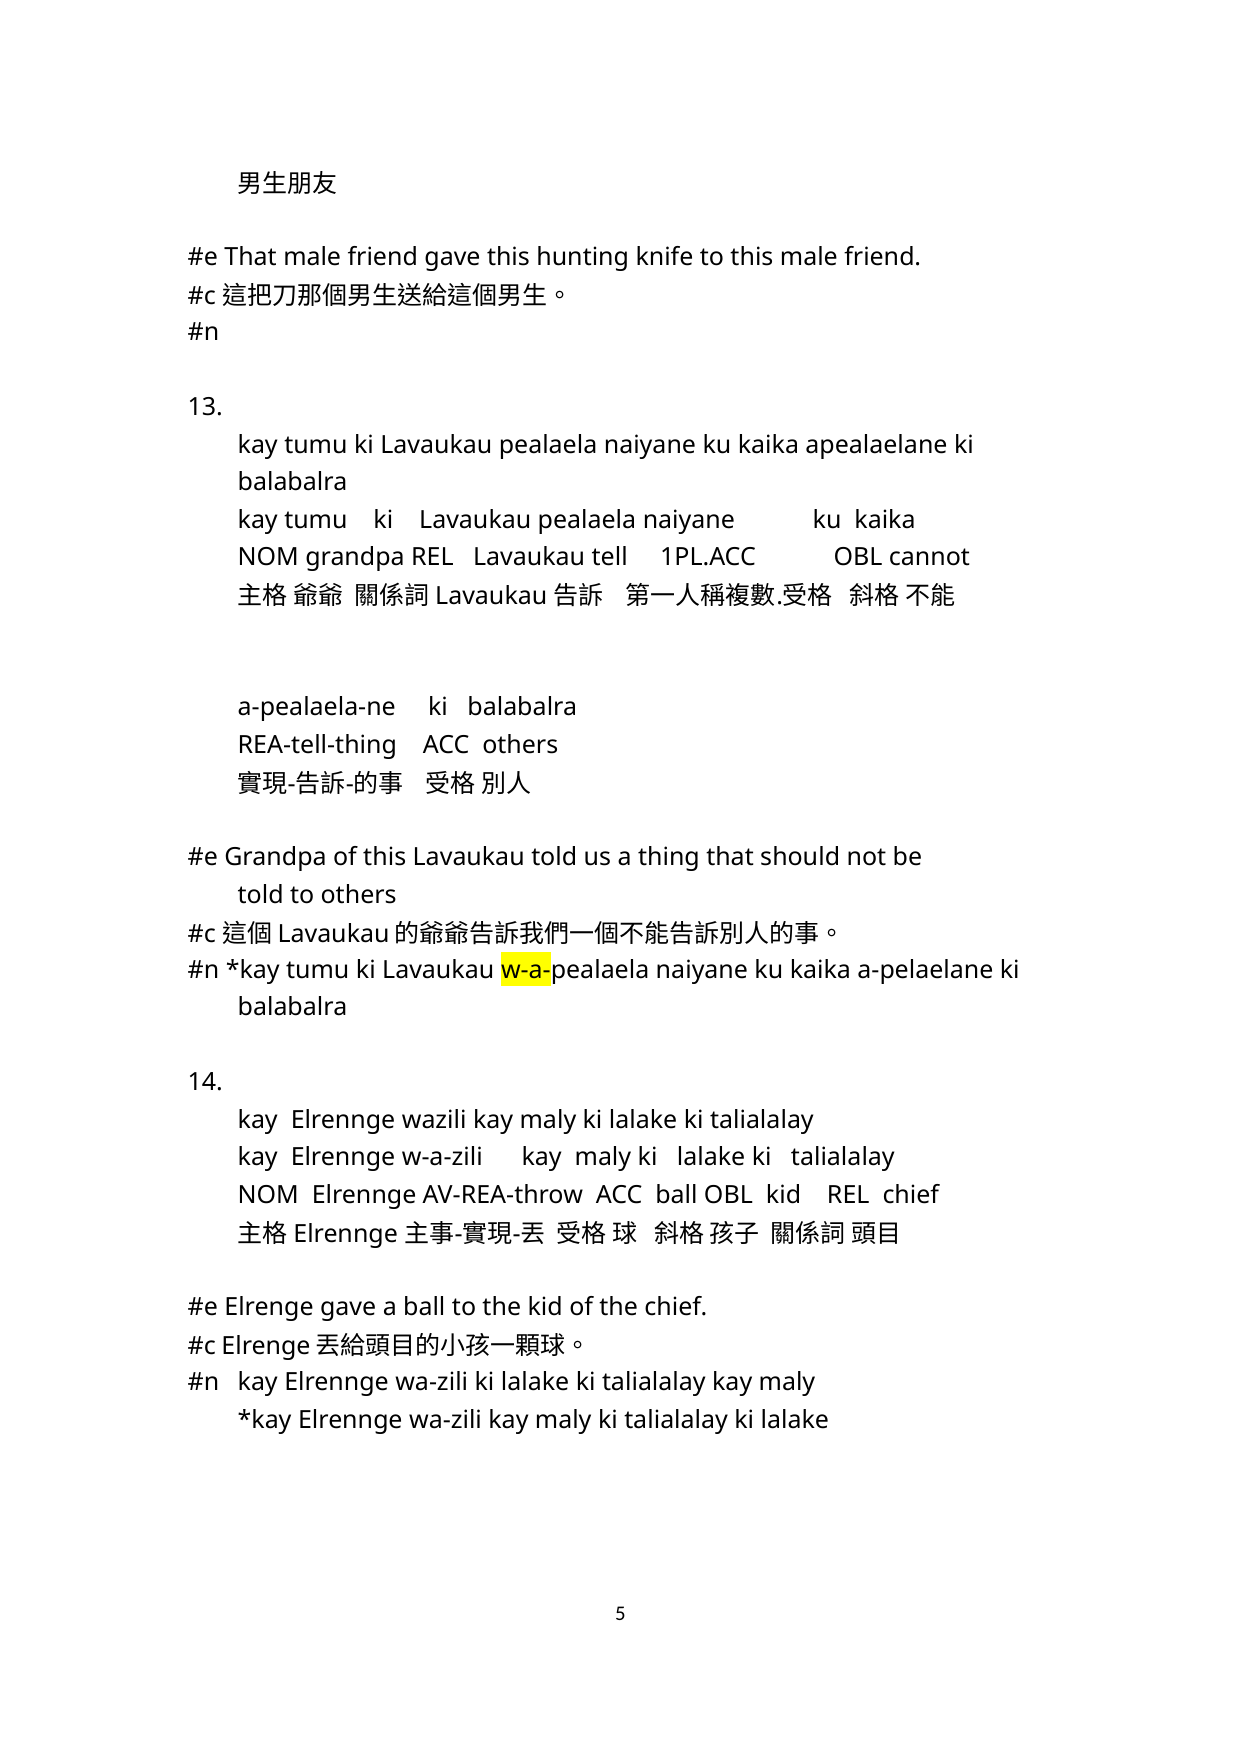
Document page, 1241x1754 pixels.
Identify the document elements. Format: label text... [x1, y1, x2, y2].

text NOM Elrennge AV-REA-throw ACC ball OBL kid REL chief [187, 1175, 1053, 1212]
text #n *kay tumu ki Lavaukau w-a-pealaela naiyane ku kaika a-pelaelane ki [187, 950, 1053, 987]
list NOM grandpa REL Lavaukau tell 1PL.ACC OBL cannot [237, 537, 1053, 575]
text kay Elrennge w-a-zili kay maly ki lalake ki talialalay [187, 1137, 1053, 1175]
text #e Grandpa of this Lavaukau told us a thing that should not be [187, 837, 1053, 875]
text told to others [187, 875, 1053, 912]
text #e That male friend gave this hunting knife to this male friend. [187, 237, 1053, 275]
text 主格 Elrennge 主事-實現-丟 受格 球 斜格 孩子 關係詞 頭目 [187, 1212, 1053, 1250]
list a-pealaela-ne ki balabalra [237, 687, 1053, 725]
text #n [187, 312, 1053, 350]
text kay Elrennge wazili kay maly ki lalake ki talialalay [187, 1100, 1053, 1137]
text #c Elrenge丟給頭目的小孩一顆球。 [187, 1325, 1053, 1362]
list 主格 爺爺 關係詞 Lavaukau 告訴 第一人稱複數.受格 斜格 不能 [237, 575, 1053, 612]
list kay tumu ki Lavaukau pealaela naiyane ku kaika apealaelane ki balabalra [237, 425, 1053, 500]
text #c 這把刀那個男生送給這個男生。 [187, 275, 1053, 312]
list 實現-告訴-的事 受格 別人 [237, 762, 1053, 800]
list kay tumu ki Lavaukau pealaela naiyane ku kaika [237, 500, 1053, 537]
text #c 這個Lavaukau的爺爺告訴我們一個不能告訴別人的事。 [187, 912, 1053, 950]
text balabalra [187, 987, 1053, 1025]
list REA-tell-thing ACC others [237, 725, 1053, 762]
text 男生朋友 [187, 162, 1053, 200]
text *kay Elrennge wa-zili kay maly ki talialalay ki lalake [187, 1400, 1053, 1437]
text #n kay Elrennge wa-zili ki lalake ki talialalay kay maly [187, 1362, 1053, 1400]
text #e Elrenge gave a ball to the kid of the chief. [187, 1287, 1053, 1325]
